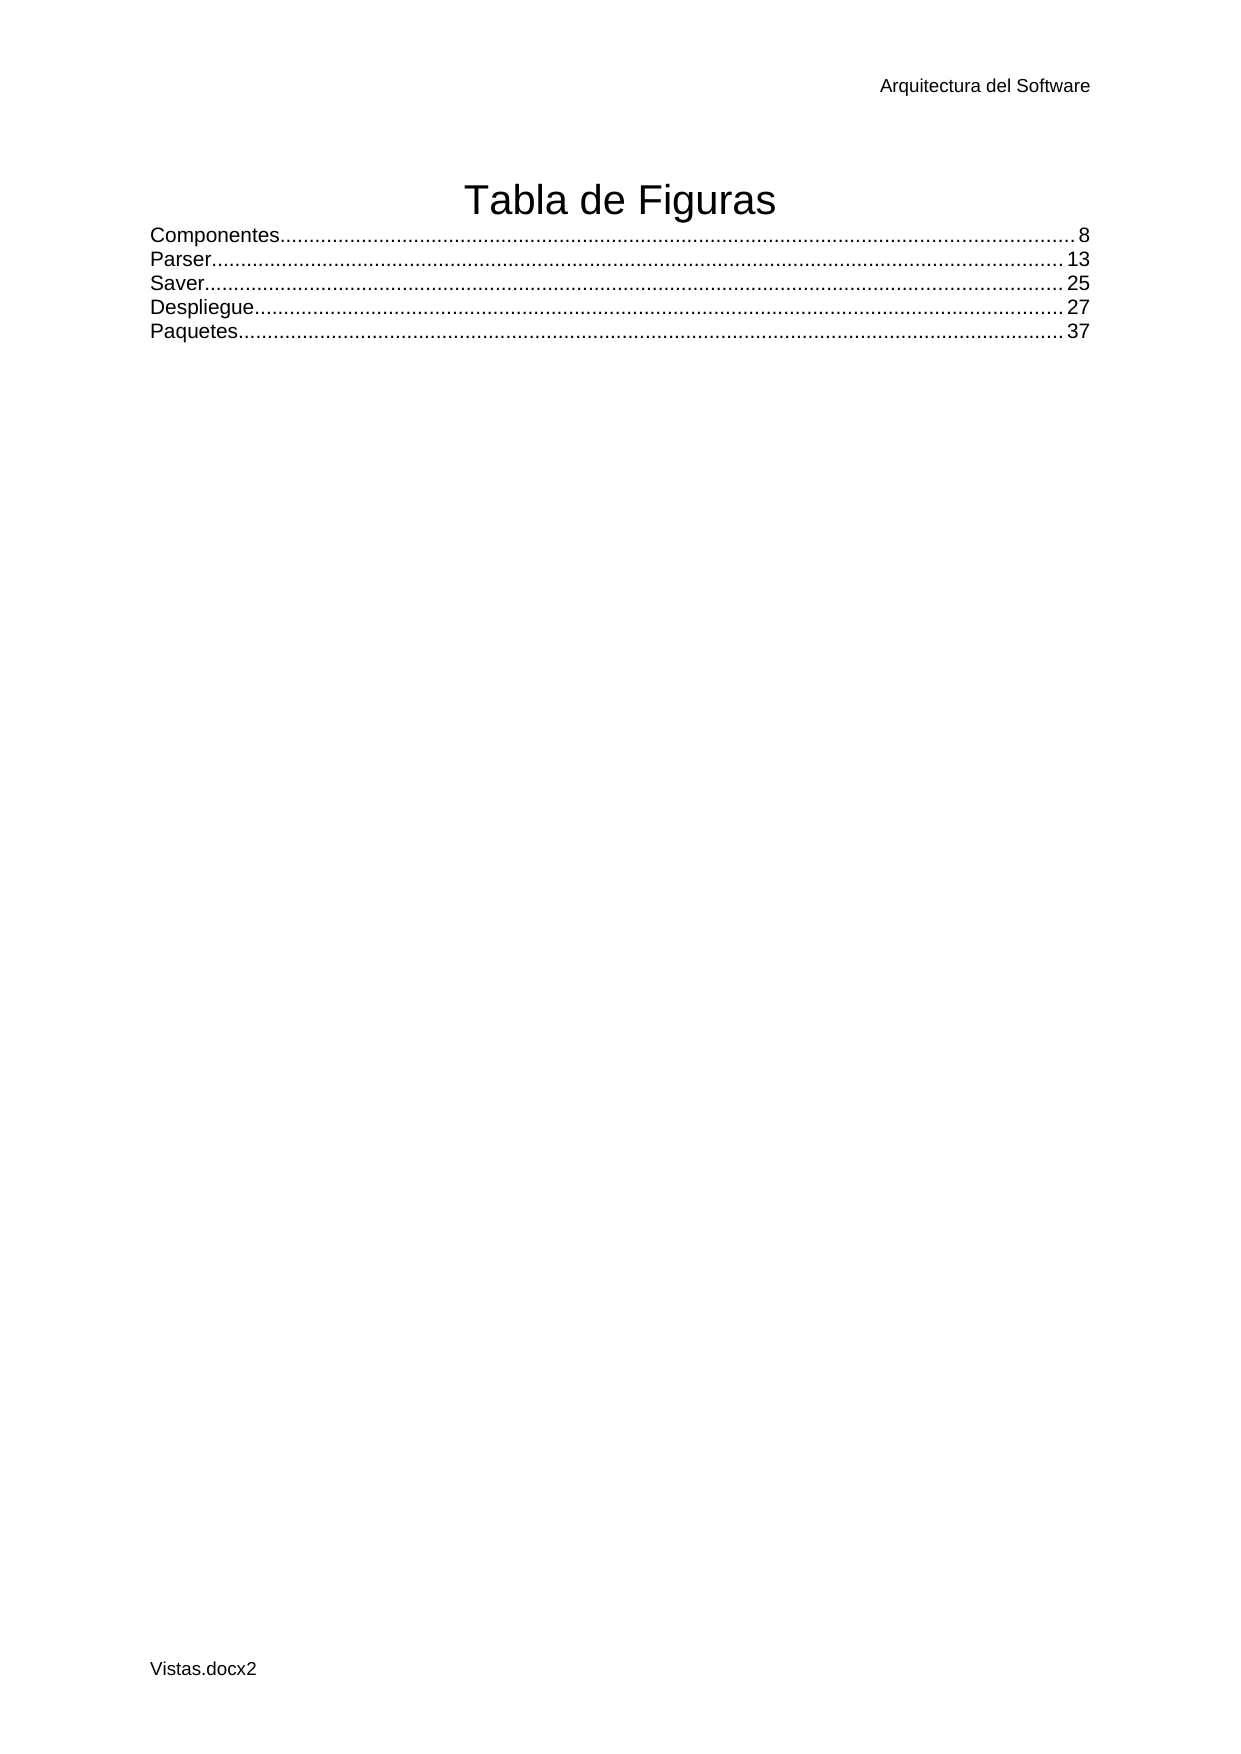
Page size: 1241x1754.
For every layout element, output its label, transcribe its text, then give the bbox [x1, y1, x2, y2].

text Saver 25 [150, 271, 1090, 295]
text Parser 13 [150, 247, 1090, 271]
text Paquetes 37 [150, 319, 1090, 343]
text Despliegue 27 [150, 295, 1090, 319]
title Tabla de Figuras [150, 175, 1090, 223]
text Componentes 8 [150, 223, 1090, 247]
